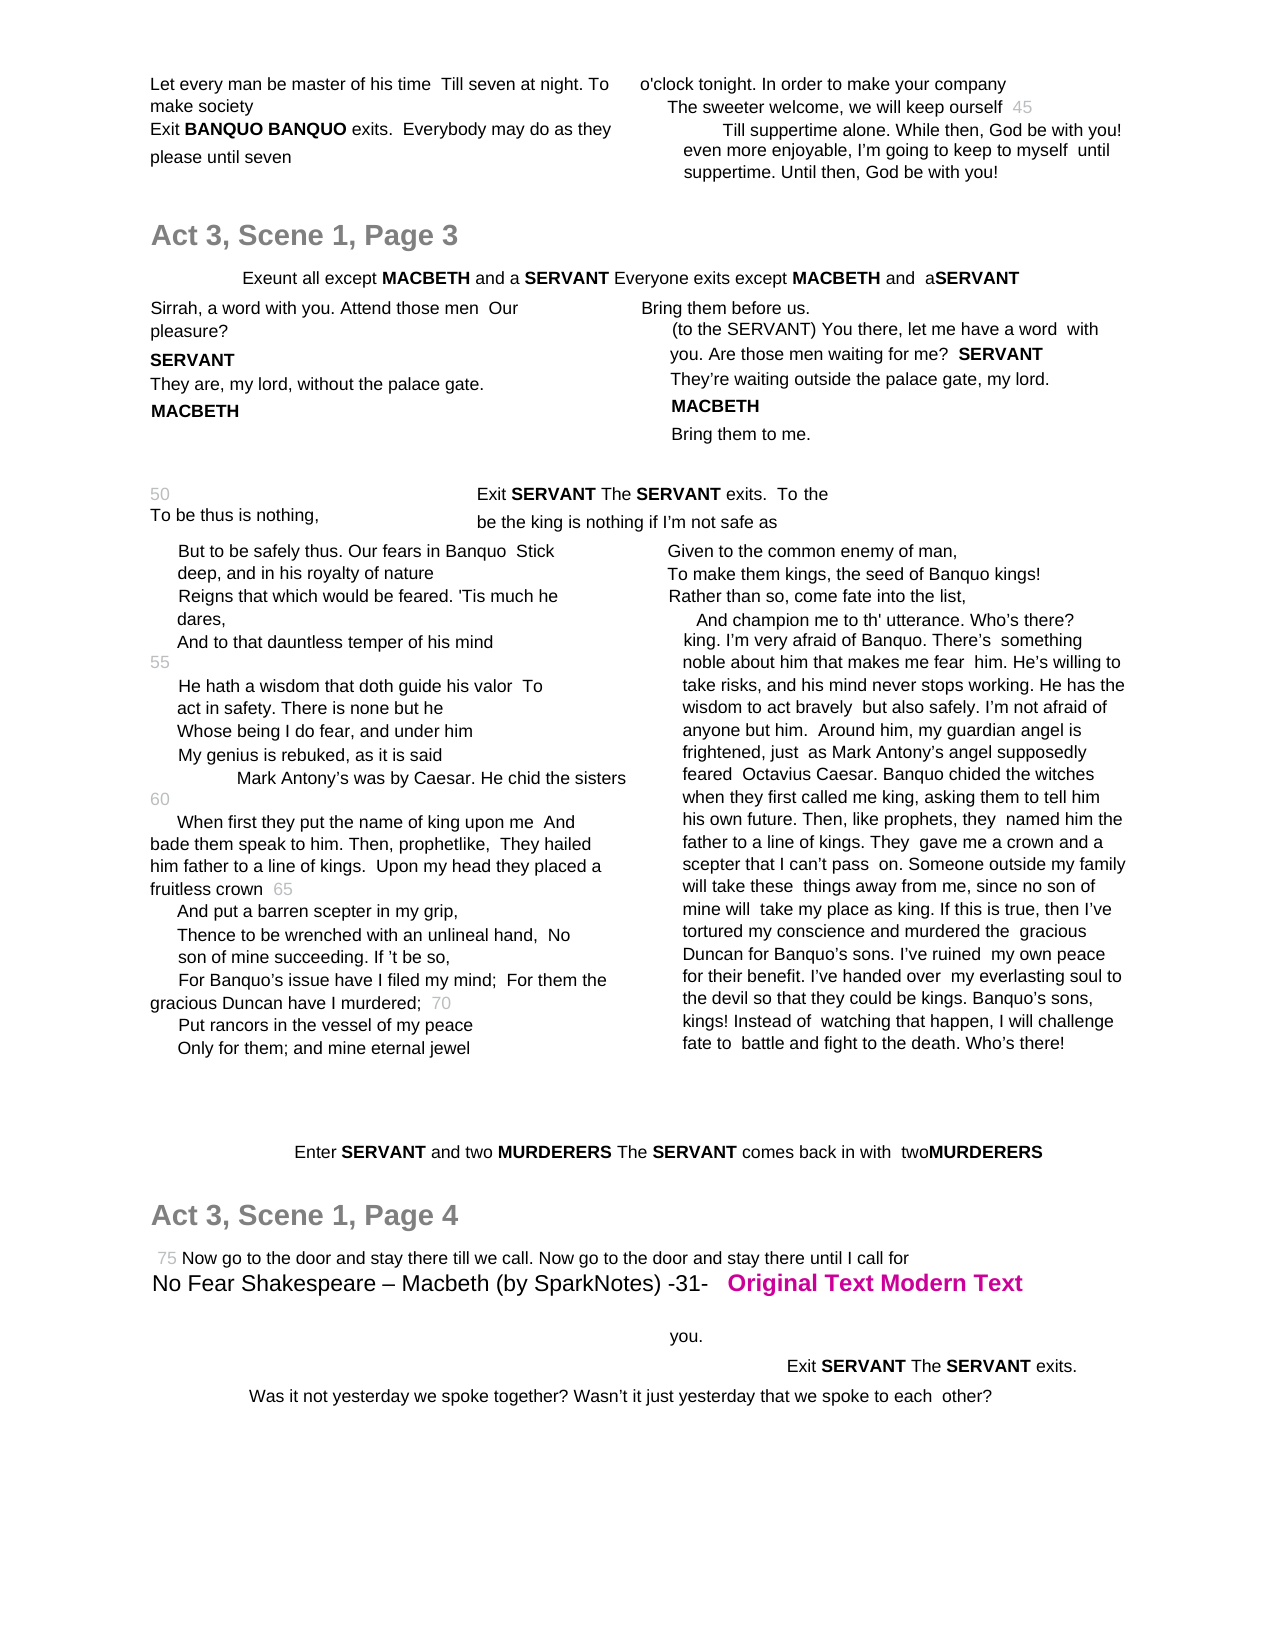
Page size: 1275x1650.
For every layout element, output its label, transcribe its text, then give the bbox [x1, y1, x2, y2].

text Act 3, Scene 1, Page 3 [151, 218, 1130, 252]
text Put rancors in the vessel of my peace [178, 1015, 640, 1035]
text 75 Now go to the door and stay there till we call. Now go to the door and stay there until I call for [157, 1248, 1130, 1268]
text Was it not yesterday we spoke together? Wasn’t it just yesterday that we spoke to each other? [194, 1385, 1048, 1406]
text No Fear Shakespeare – Macbeth (by SparkNotes) -31- Original Text Modern Text [150, 1268, 1130, 1296]
text And put a barren scepter in my grip, [177, 901, 640, 921]
text even more enjoyable, I’m going to keep to myself until suppertime. Until then, God be with you! [683, 140, 1127, 183]
text Exit SERVANT The SERVANT exits. [150, 1355, 1077, 1376]
text To be thus is nothing, [150, 504, 477, 525]
text And champion me to th' utterance. Who’s there? [640, 609, 1130, 630]
text Sirrah, a word with you. Attend those men Our pleasure? [150, 298, 549, 341]
text Exeunt all except MACBETH and a SERVANT Everyone exits except MACBETH and aSERVANT [242, 268, 1077, 288]
text For Banquo’s issue have I filed my mind; For them the gracious Duncan have I murdered; 70 [150, 970, 613, 1013]
text Till suppertime alone. While then, God be with you! [640, 119, 1122, 140]
text Only for them; and mine eternal jewel [177, 1038, 640, 1058]
text To make them kings, the seed of Banquo kings! Rather than so, come fate into the list, [667, 564, 1100, 606]
text Act 3, Scene 1, Page 4 [151, 1198, 1130, 1232]
text When first they put the name of king upon me And bade them speak to him. Then, prophetlike, They hailed him father to a line of kings. Upon my head they placed a fruitless crown 65 [150, 811, 613, 899]
text Bring them to me. [671, 424, 1130, 444]
text But to be safely thus. Our fears in Banquo Stick deep, and in his royalty of nature [177, 540, 562, 583]
text Bring them before us. [641, 298, 1130, 318]
text Thence to be wrenched with an unlineal hand, No son of mine succeeding. If ’t be so, [177, 924, 596, 967]
text They are, my lord, without the palace gate. MACBETH [150, 373, 556, 421]
text 60 [150, 788, 640, 809]
text (to the SERVANT) You there, let me have a word with you. Are those men waiting for me? SERVANT [670, 318, 1130, 364]
text Let every man be master of his time Till seven at night. To make society [150, 73, 640, 116]
text you. [150, 1326, 703, 1346]
text o'clock tonight. In order to make your company [640, 73, 1130, 94]
text Exit BANQUO BANQUO exits. Everybody may do as they please until seven [150, 118, 640, 167]
text They’re waiting outside the palace gate, my lord. MACBETH [670, 369, 1124, 417]
text 55 [150, 652, 640, 672]
text Whose being I do fear, and under him [177, 721, 640, 741]
text My genius is rebuked, as it is said [178, 744, 640, 765]
text king. I’m very afraid of Banquo. There’s something noble about him that makes me fear him. He’s willing to take risks, and his mind never stops working. He has the wisdom to act bravely but also safely. I’m not afraid of anyone but him. Around him, my guardian angel is frightened, just as Mark Antony’s angel supposedly feared Octavius Caesar. Banquo chided the witches when they first called me king, asking them to tell him his own future. Then, like prophets, they named him the father to a line of kings. They gave me a crown and a scepter that I can’t pass on. Someone outside my family will take these things away from me, since no son of mine will take my place as king. If this is true, then I’ve tortured my conscience and murdered the gracious Duncan for Banquo’s sons. I’ve ruined my own peace for their benefit. I’ve handed over my everlasting soul to the devil so that they could be kings. Banquo’s sons, kings! Instead of watching that happen, I will challenge fate to battle and fight to the death. Who’s there! [682, 630, 1127, 1053]
text 50 [150, 484, 477, 504]
text Mark Antony’s was by Caesar. He chid the sisters [150, 768, 626, 788]
text He hath a wisdom that doth guide his valor To act in safety. There is none but he [177, 675, 568, 718]
text Reigns that which would be feared. 'Tis much he dares, [177, 586, 617, 629]
text Enter SERVANT and two MURDERERS The SERVANT comes back in with twoMURDERERS [294, 1142, 1077, 1162]
text Exit SERVANT The SERVANT exits. To be the king is nothing if I’m not safe as the [477, 484, 1130, 533]
text The sweeter welcome, we will keep ourself 45 [640, 97, 1059, 117]
text And to that dauntless temper of his mind [177, 632, 640, 652]
text SERVANT [150, 349, 640, 370]
text Given to the common enemy of man, [667, 540, 1130, 561]
